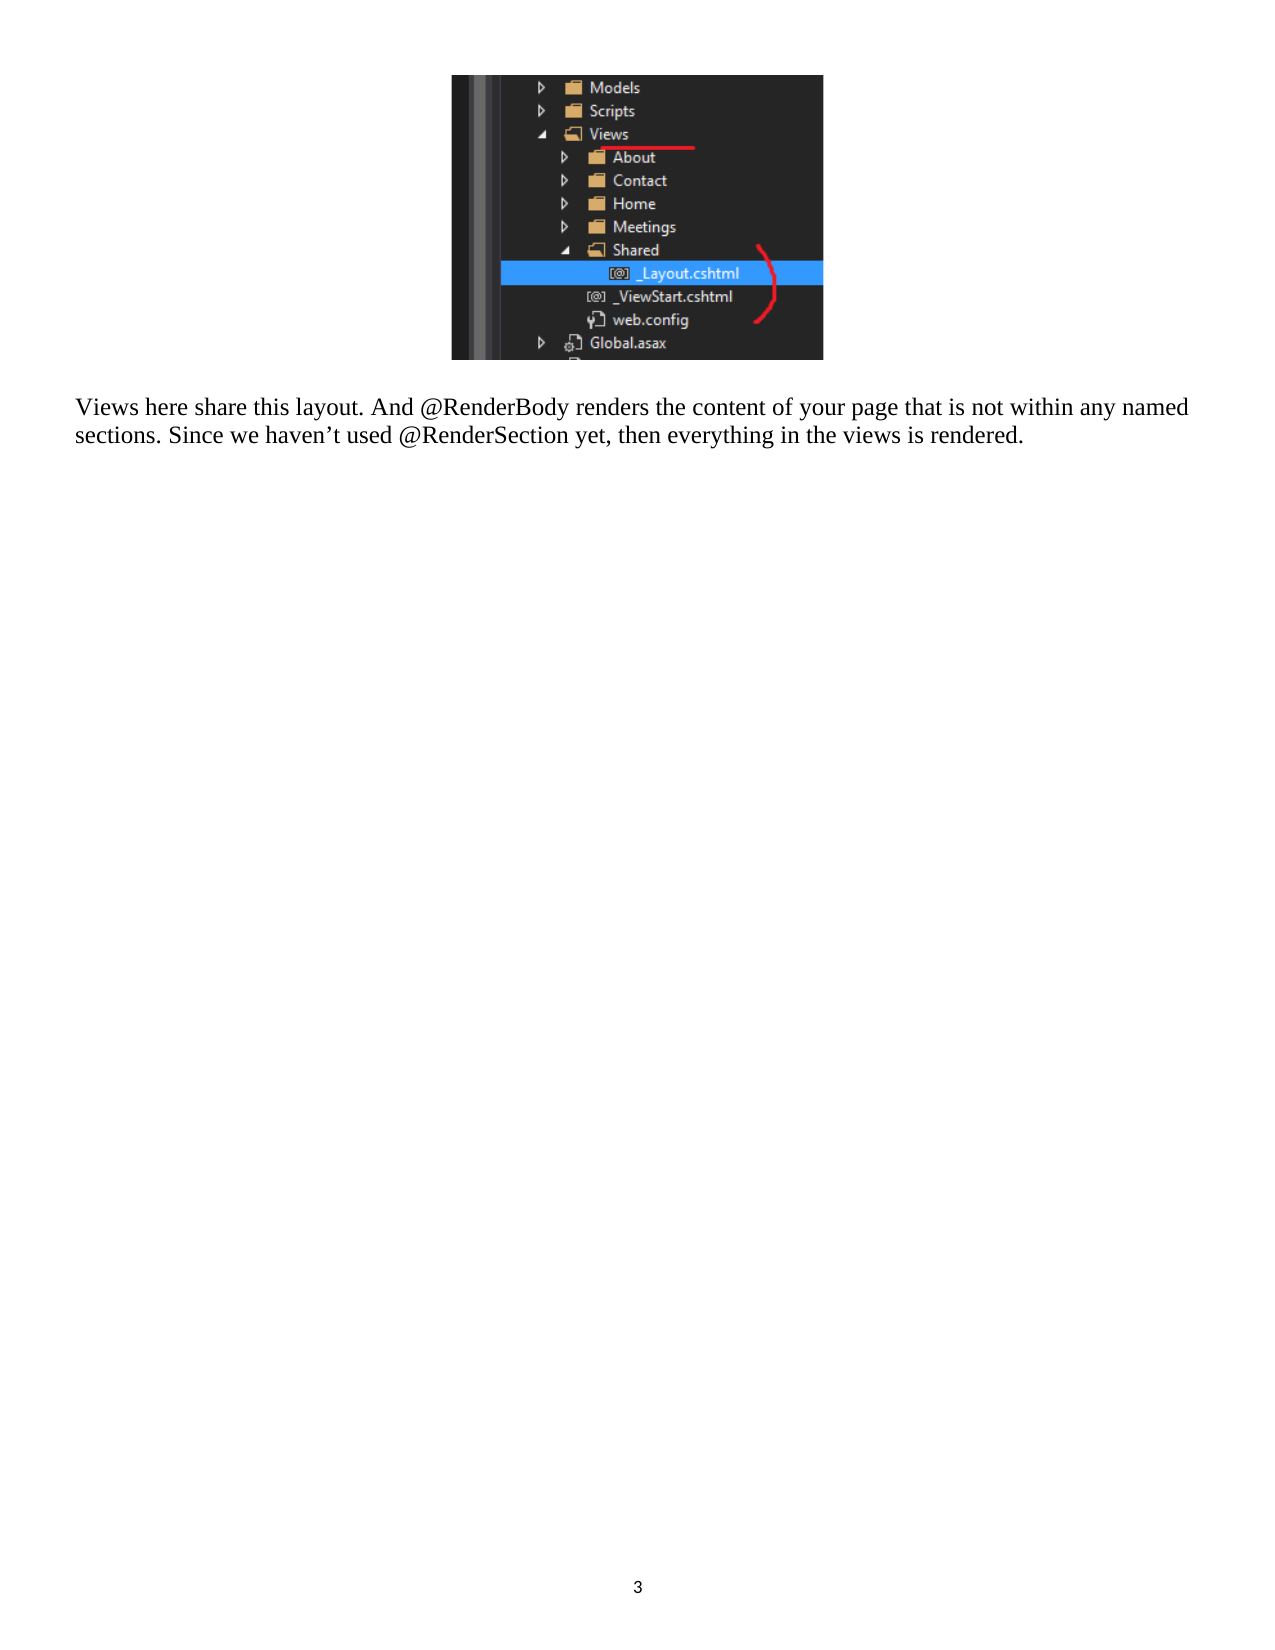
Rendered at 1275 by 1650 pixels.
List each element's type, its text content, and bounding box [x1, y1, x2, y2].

text Views here share this layout. And @RenderBody renders the content of your page that is not within any named sections. Since we haven’t used @RenderSection yet, then everything in the views is rendered. [75, 392, 1200, 449]
picture [451, 75, 824, 360]
